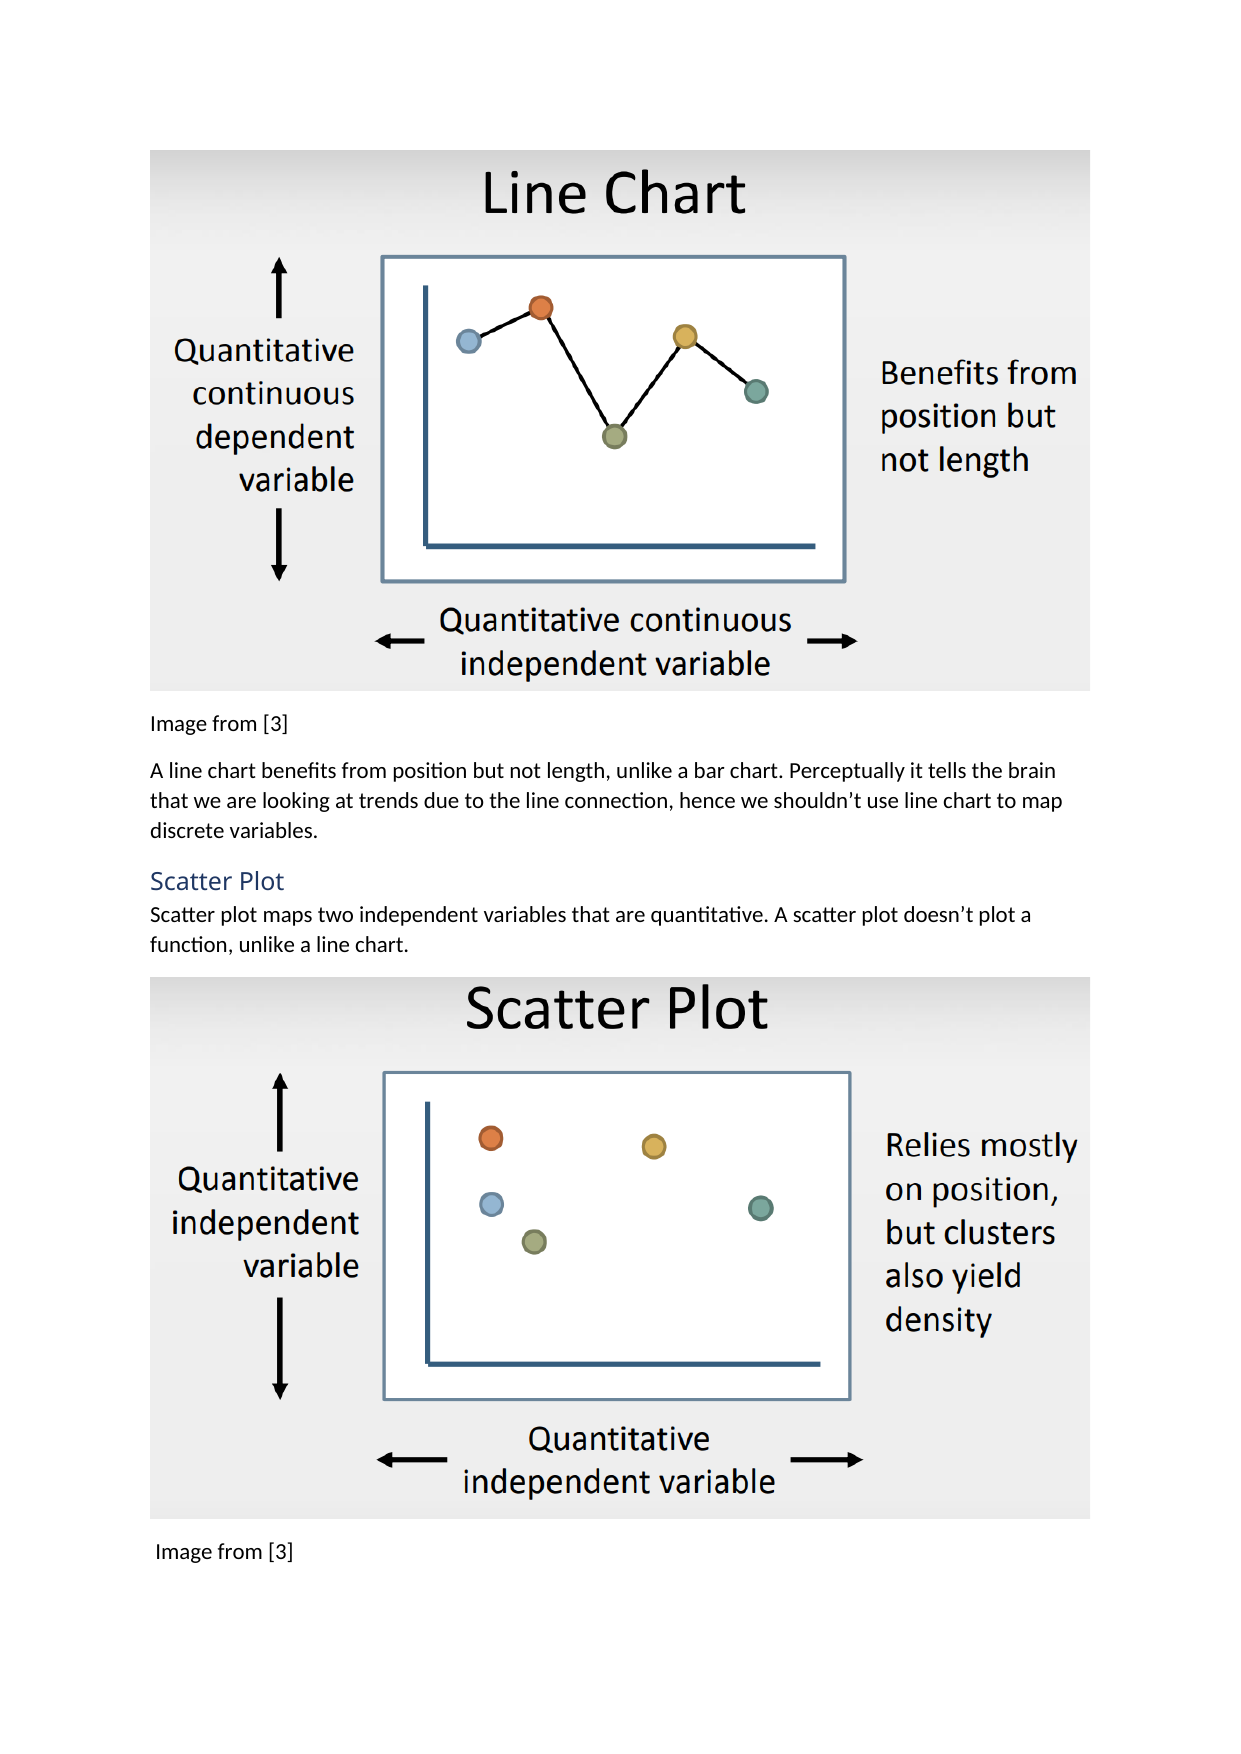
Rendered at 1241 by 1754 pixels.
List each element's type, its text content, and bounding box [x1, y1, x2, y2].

picture [150, 977, 1091, 1519]
text Scatter plot maps two independent variables that are quantitative. A scatter plot doesn’t plot a function, unlike a line chart. [150, 900, 1090, 958]
subtitle Scatter Plot [150, 863, 1090, 897]
picture [150, 150, 1091, 691]
text Image from [3] [150, 1537, 1090, 1565]
text A line chart benefits from position but not length, unlike a bar chart. Perceptually it tells the brain that we are looking at trends due to the line connection, hence we shouldn’t use line chart to map discrete variables. [150, 756, 1090, 844]
text Image from [3] [150, 709, 1090, 737]
